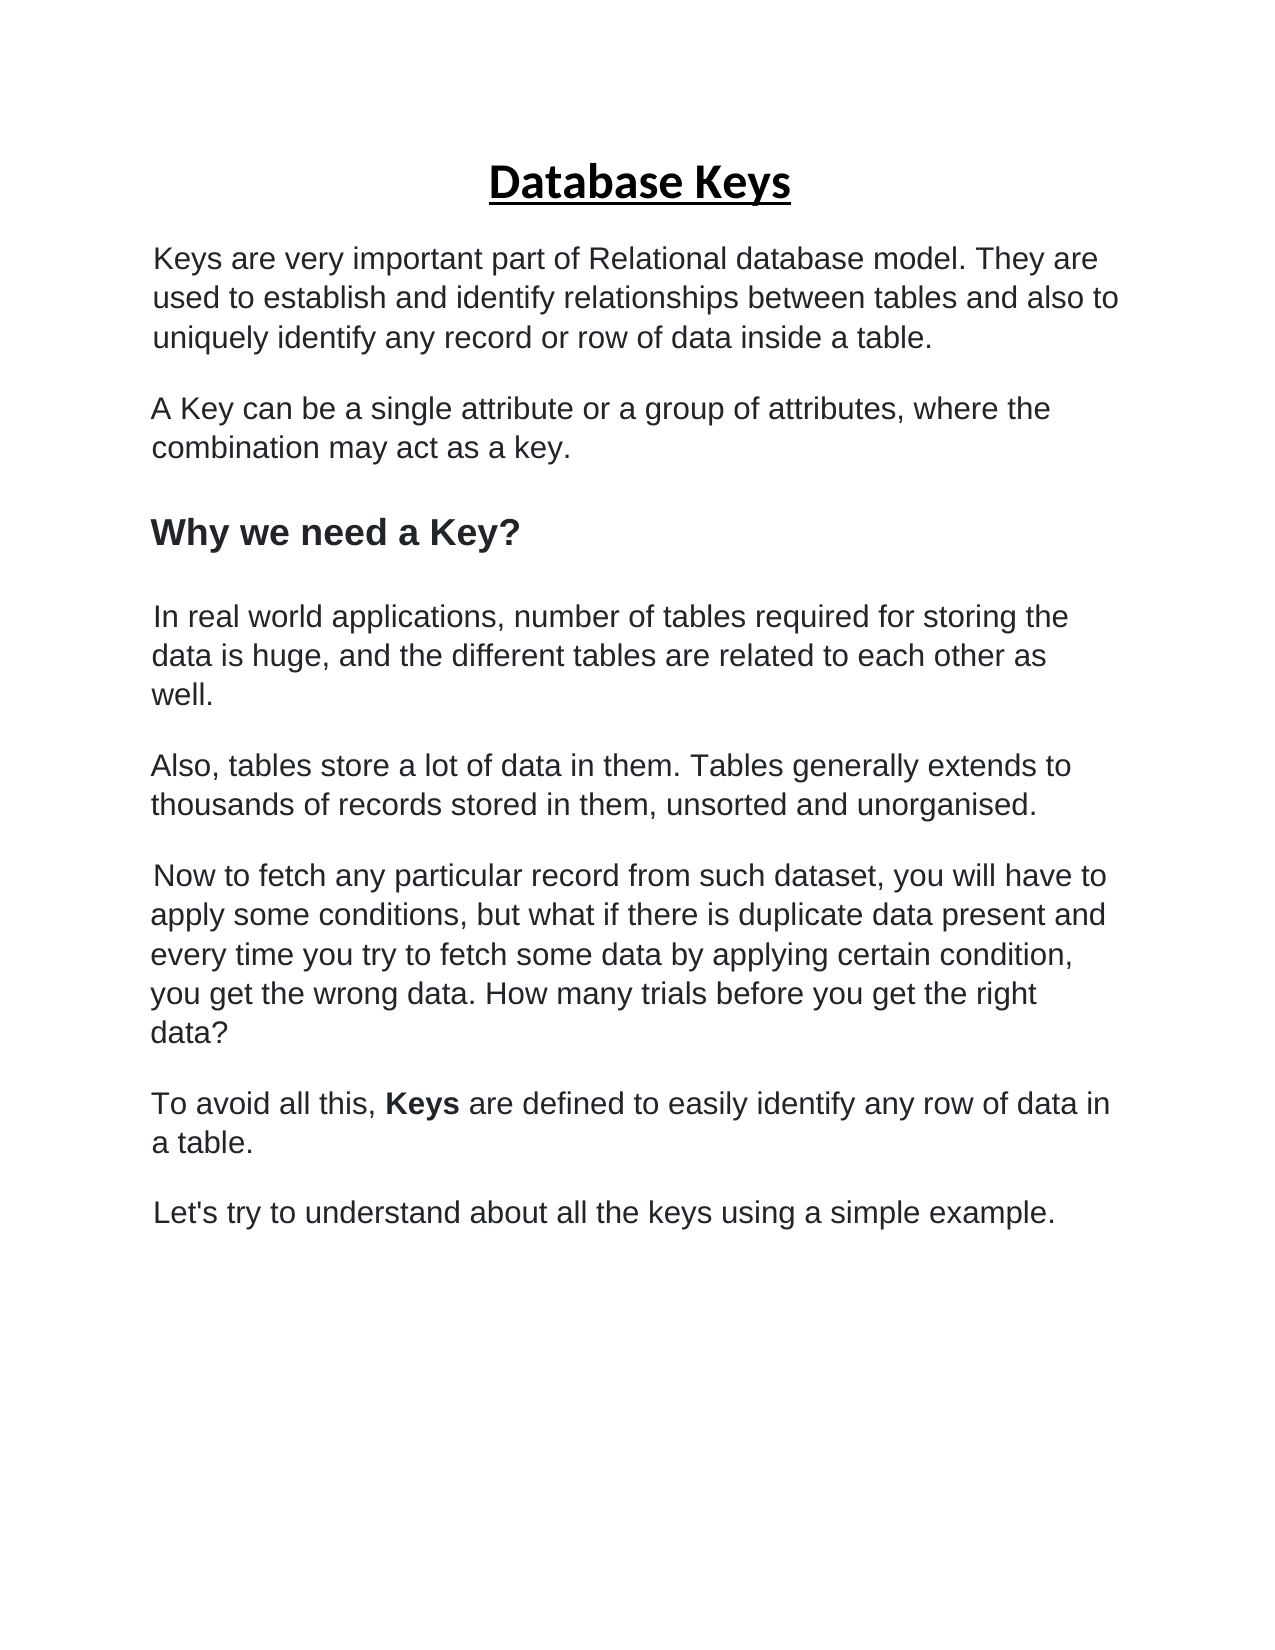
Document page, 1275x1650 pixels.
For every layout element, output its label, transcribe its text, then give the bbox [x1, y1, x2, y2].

text Keys are very important part of Relational database model. They are used to establish and identify relationships between tables and also to uniquely identify any record or row of data inside a table. [152, 240, 1125, 355]
text To avoid all this, Keys are defined to easily identify any row of data in a table. [151, 1085, 1113, 1160]
text Database Keys [150, 150, 1129, 211]
text Why we need a Key? [150, 510, 1129, 553]
text Also, tables store a lot of data in them. Tables generally extends to thousands of records stored in them, unsorted and unorganised. [150, 783, 1073, 822]
text In real world applications, number of tables required for storing the data is huge, and the different tables are related to each other as well. [151, 598, 1112, 712]
text A Key can be a single attribute or a group of attributes, where the combination may act as a key. [150, 390, 1061, 465]
text Now to fetch any particular record from such dataset, you will have to apply some conditions, but what if there is duplicate data present and every time you try to fetch some data by applying certain condition, you get the wrong data. How many trials before you get the right data? [150, 857, 1120, 1050]
text Let's try to understand about all the keys using a simple example. [153, 1194, 1129, 1231]
